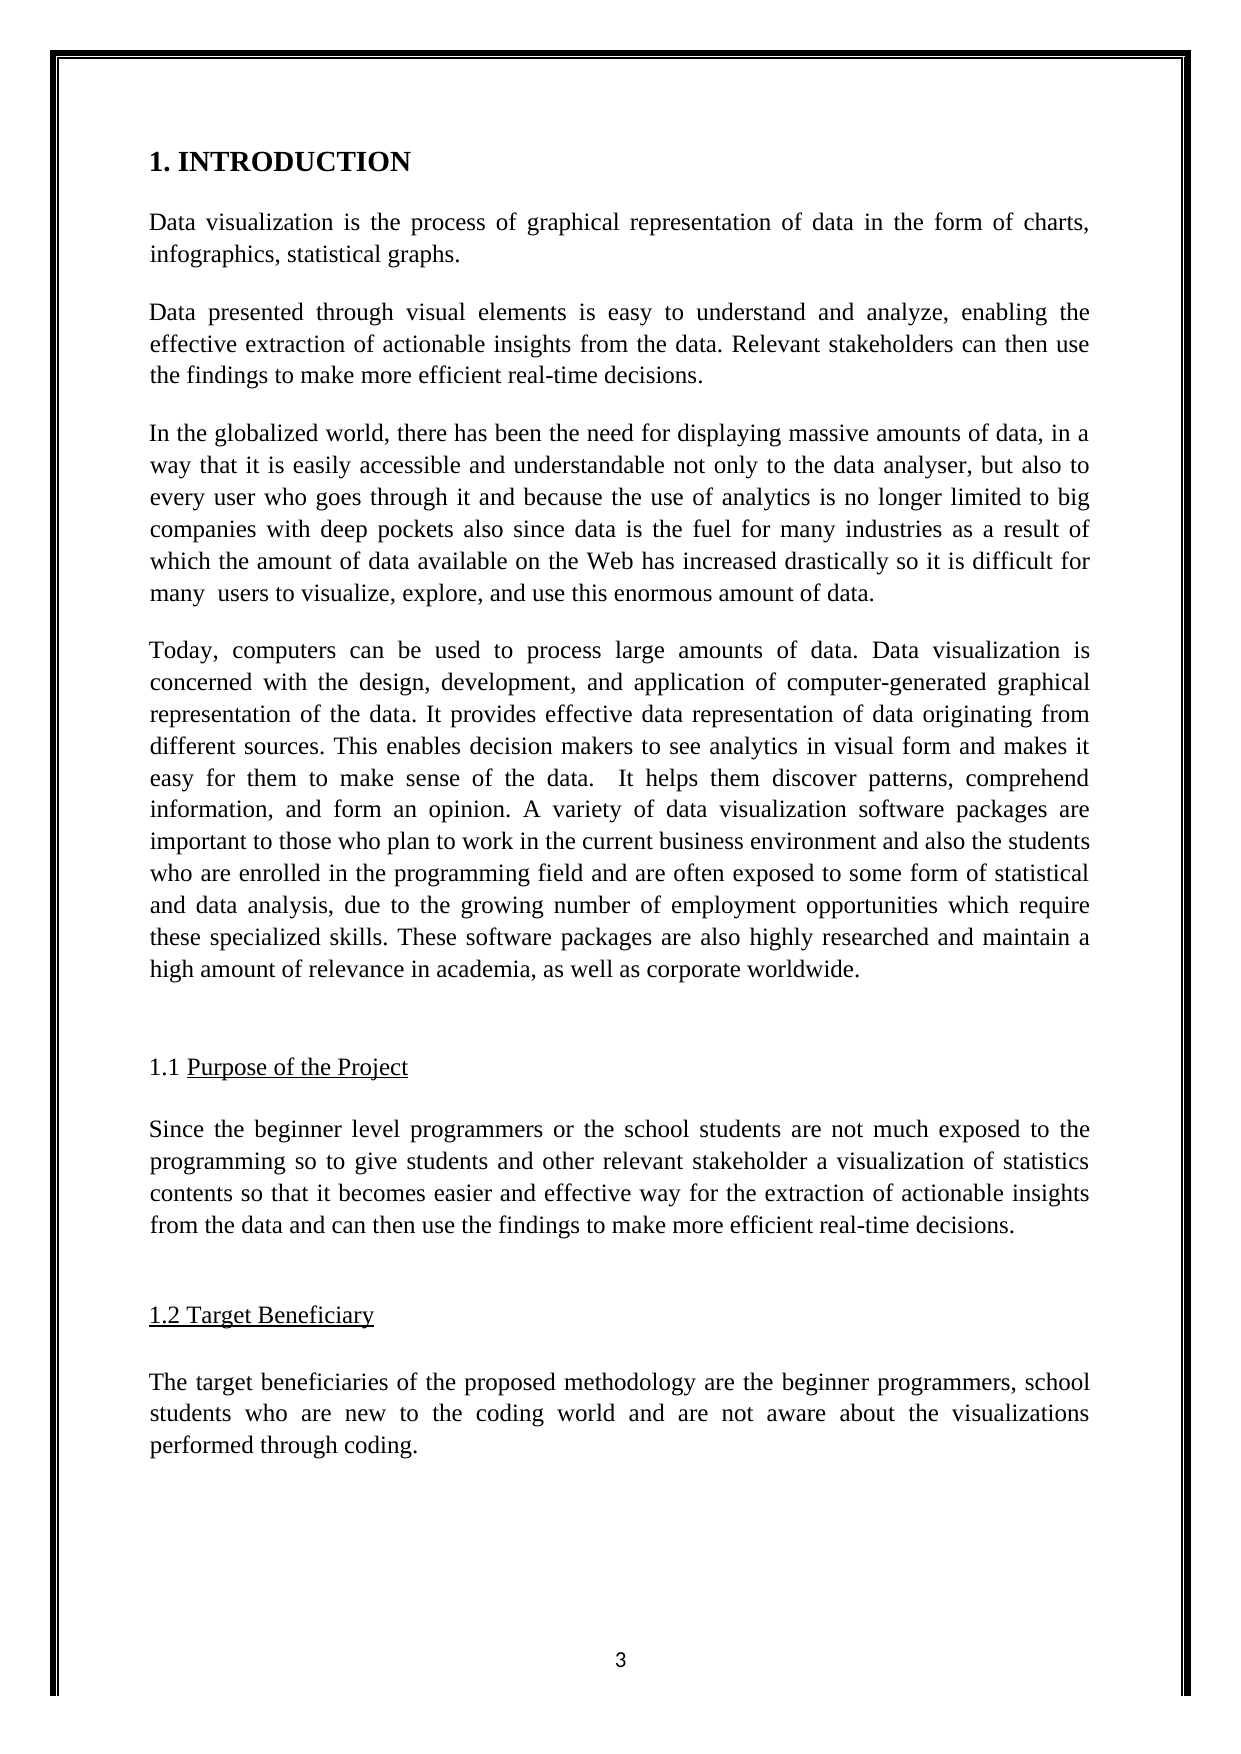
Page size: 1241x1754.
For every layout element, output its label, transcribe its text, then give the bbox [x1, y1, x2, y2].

text Today, computers can be used to process large amounts of data. Data visualization is concerned with the design, development, and application of computer-generated graphical representation of the data. It provides effective data representation of data originating from different sources. This enables decision makers to see analytics in visual form and makes it easy for them to make sense of the data. It helps them discover patterns, comprehend information, and form an opinion. A variety of data visualization software packages are important to those who plan to work in the current business environment and also the students who are enrolled in the programming field and are often exposed to some form of statistical and data analysis, due to the growing number of employment opportunities which require these specialized skills. These software packages are also highly researched and maintain a high amount of relevance in academia, as well as corporate worldwide. [148, 635, 1091, 983]
text Since the beginner level programmers or the school students are not much exposed to the programming so to give students and other relevant stakeholder a visualization of statistics contents so that it becomes easier and effective way for the extraction of actionable insights from the data and can then use the findings to make more efficient real-time decisions. [148, 1114, 1091, 1239]
subtitle 1.1 Purpose of the Project [148, 1052, 1091, 1081]
text The target beneficiaries of the proposed methodology are the beginner programmers, school students who are new to the coding world and are not aware about the visualizations performed through coding. [148, 1367, 1091, 1459]
text Data presented through visual elements is easy to understand and analyze, enabling the effective extraction of actionable insights from the data. Relevant stakeholders can then use the findings to make more efficient real-time decisions. [148, 297, 1091, 389]
text Data visualization is the process of graphical representation of data in the form of charts, infographics, statistical graphs. [148, 207, 1091, 268]
subtitle 1. INTRODUCTION [148, 144, 1091, 178]
text In the globalized world, there has been the need for displaying massive amounts of data, in a way that it is easily accessible and understandable not only to the data analyser, but also to every user who goes through it and because the use of analytics is no longer limited to big companies with deep pockets also since data is the fuel for many industries as a result of which the amount of data available on the Web has increased drastically so it is difficult for many users to visualize, explore, and use this enormous amount of data. [148, 418, 1091, 606]
subtitle 1.2 Target Beneficiary [148, 1300, 1091, 1329]
